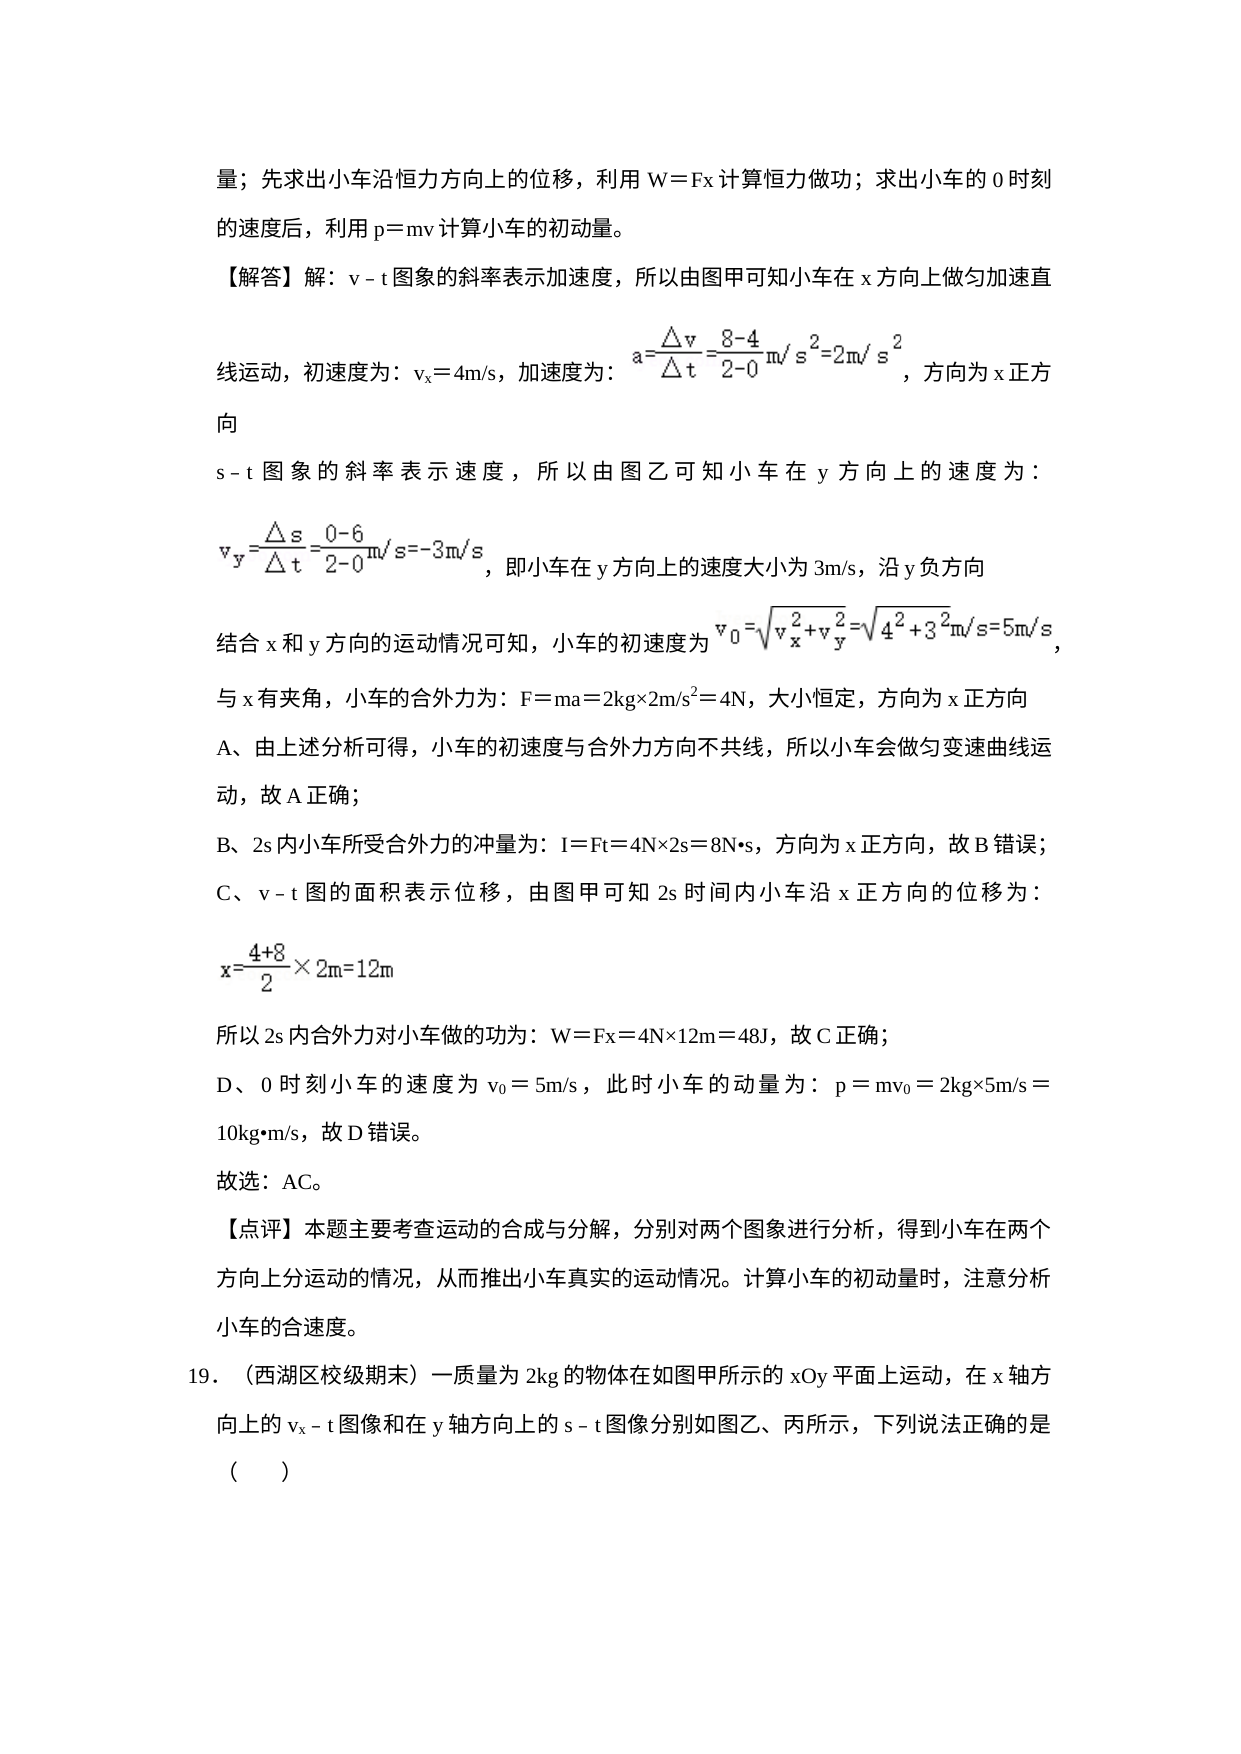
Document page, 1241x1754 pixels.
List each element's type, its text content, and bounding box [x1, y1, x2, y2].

picture [216, 939, 393, 995]
picture [711, 606, 1053, 652]
text s﹣t图象的斜率表示速度，所以由图乙可知小车在y方向上的速度为：，即小车在y方向上的速度大小为3m/s，沿y负方向 [216, 454, 1053, 584]
text C、v﹣t图的面积表示位移，由图甲可知2s时间内小车沿x正方向的位移为： [216, 874, 1053, 1004]
picture [627, 326, 902, 381]
text 【解答】解：v﹣t图象的斜率表示加速度，所以由图甲可知小车在x方向上做匀加速直线运动，初速度为：vx＝4m/s，加速度为：，方向为x正方向 [216, 259, 1053, 438]
text 故选：AC。 [216, 1163, 1053, 1196]
text 所以2s内合外力对小车做的功为：W＝Fx＝4N×12m＝48J，故C正确； [216, 1018, 1053, 1050]
text 19．（西湖区校级期末）一质量为2kg的物体在如图甲所示的xOy平面上运动，在x轴方向上的vx﹣t图像和在y轴方向上的s﹣t图像分别如图乙、丙所示，下列说法正确的是（ ） [187, 1357, 1053, 1487]
text B、2s内小车所受合外力的冲量为：I＝Ft＝4N×2s＝8N•s，方向为x正方向，故B错误； [216, 826, 1053, 859]
text 【点评】本题主要考查运动的合成与分解，分别对两个图象进行分析，得到小车在两个方向上分运动的情况，从而推出小车真实的运动情况。计算小车的初动量时，注意分析小车的合速度。 [216, 1212, 1053, 1342]
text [216, 162, 1053, 243]
picture [216, 520, 484, 576]
text 结合x和y方向的运动情况可知，小车的初速度为，与x有夹角，小车的合外力为：F＝ma＝2kg×2m/s2＝4N，大小恒定，方向为x正方向 [216, 599, 1053, 713]
text A、由上述分析可得，小车的初速度与合外力方向不共线，所以小车会做匀变速曲线运动，故A正确； [216, 729, 1053, 810]
text D、0时刻小车的速度为v0＝5m/s，此时小车的动量为：p＝mv0＝2kg×5m/s＝10kg•m/s，故D错误。 [216, 1066, 1053, 1147]
